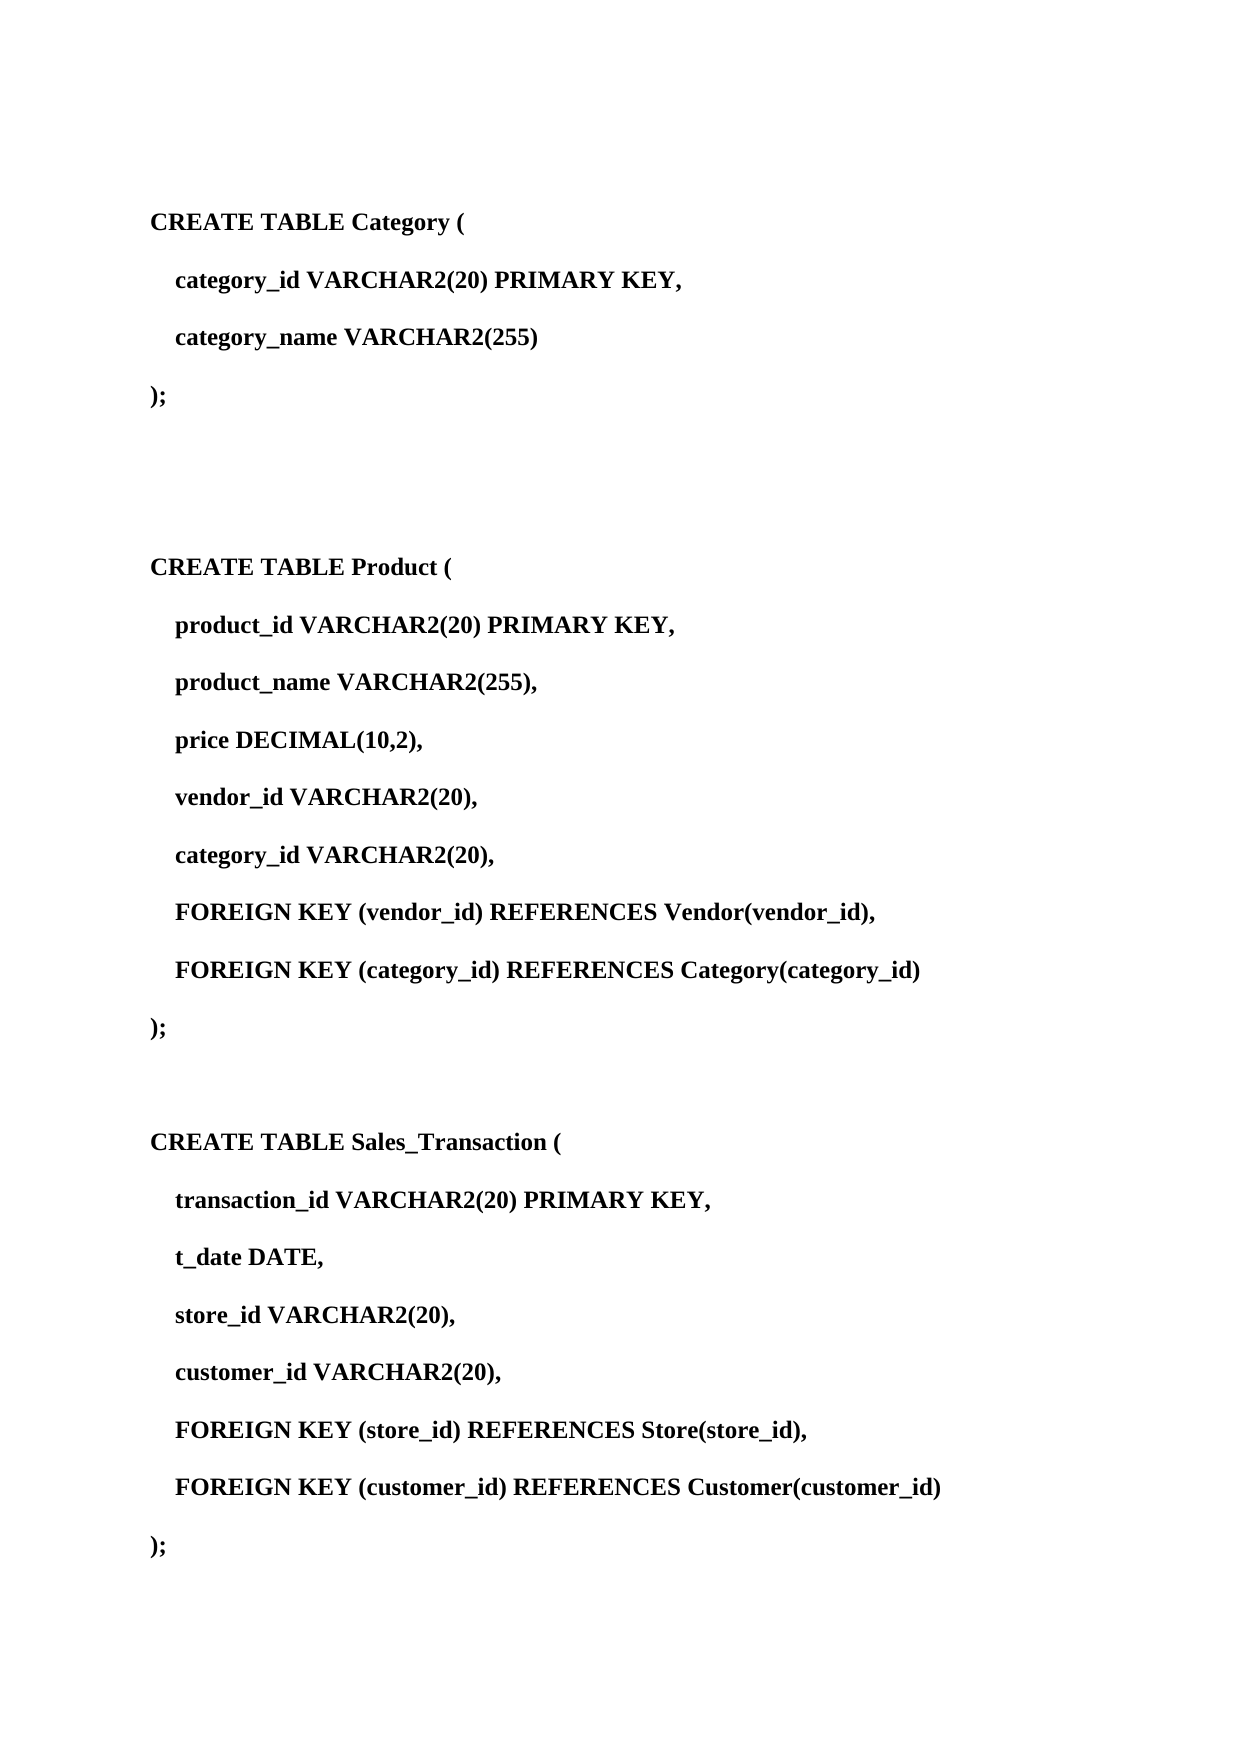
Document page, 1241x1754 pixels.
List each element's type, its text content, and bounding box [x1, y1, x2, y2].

text product_id VARCHAR2(20) PRIMARY KEY, [150, 610, 1090, 639]
text category_id VARCHAR2(20) PRIMARY KEY, [150, 265, 1090, 294]
text CREATE TABLE Product ( [150, 552, 1090, 581]
text category_id VARCHAR2(20), [150, 840, 1090, 869]
text product_name VARCHAR2(255), [150, 667, 1090, 696]
text ); [150, 380, 1090, 409]
text price DECIMAL(10,2), [150, 725, 1090, 754]
text store_id VARCHAR2(20), [150, 1300, 1090, 1329]
text FOREIGN KEY (store_id) REFERENCES Store(store_id), [150, 1415, 1090, 1444]
text CREATE TABLE Category ( [150, 207, 1090, 236]
text FOREIGN KEY (category_id) REFERENCES Category(category_id) [150, 955, 1090, 984]
text customer_id VARCHAR2(20), [150, 1357, 1090, 1386]
text CREATE TABLE Sales_Transaction ( [150, 1127, 1090, 1156]
text ); [150, 1530, 1090, 1559]
text FOREIGN KEY (customer_id) REFERENCES Customer(customer_id) [150, 1472, 1090, 1501]
text vendor_id VARCHAR2(20), [150, 782, 1090, 811]
text t_date DATE, [150, 1242, 1090, 1271]
text FOREIGN KEY (vendor_id) REFERENCES Vendor(vendor_id), [150, 897, 1090, 926]
text transaction_id VARCHAR2(20) PRIMARY KEY, [150, 1185, 1090, 1214]
text ); [150, 1012, 1090, 1041]
text category_name VARCHAR2(255) [150, 322, 1090, 351]
